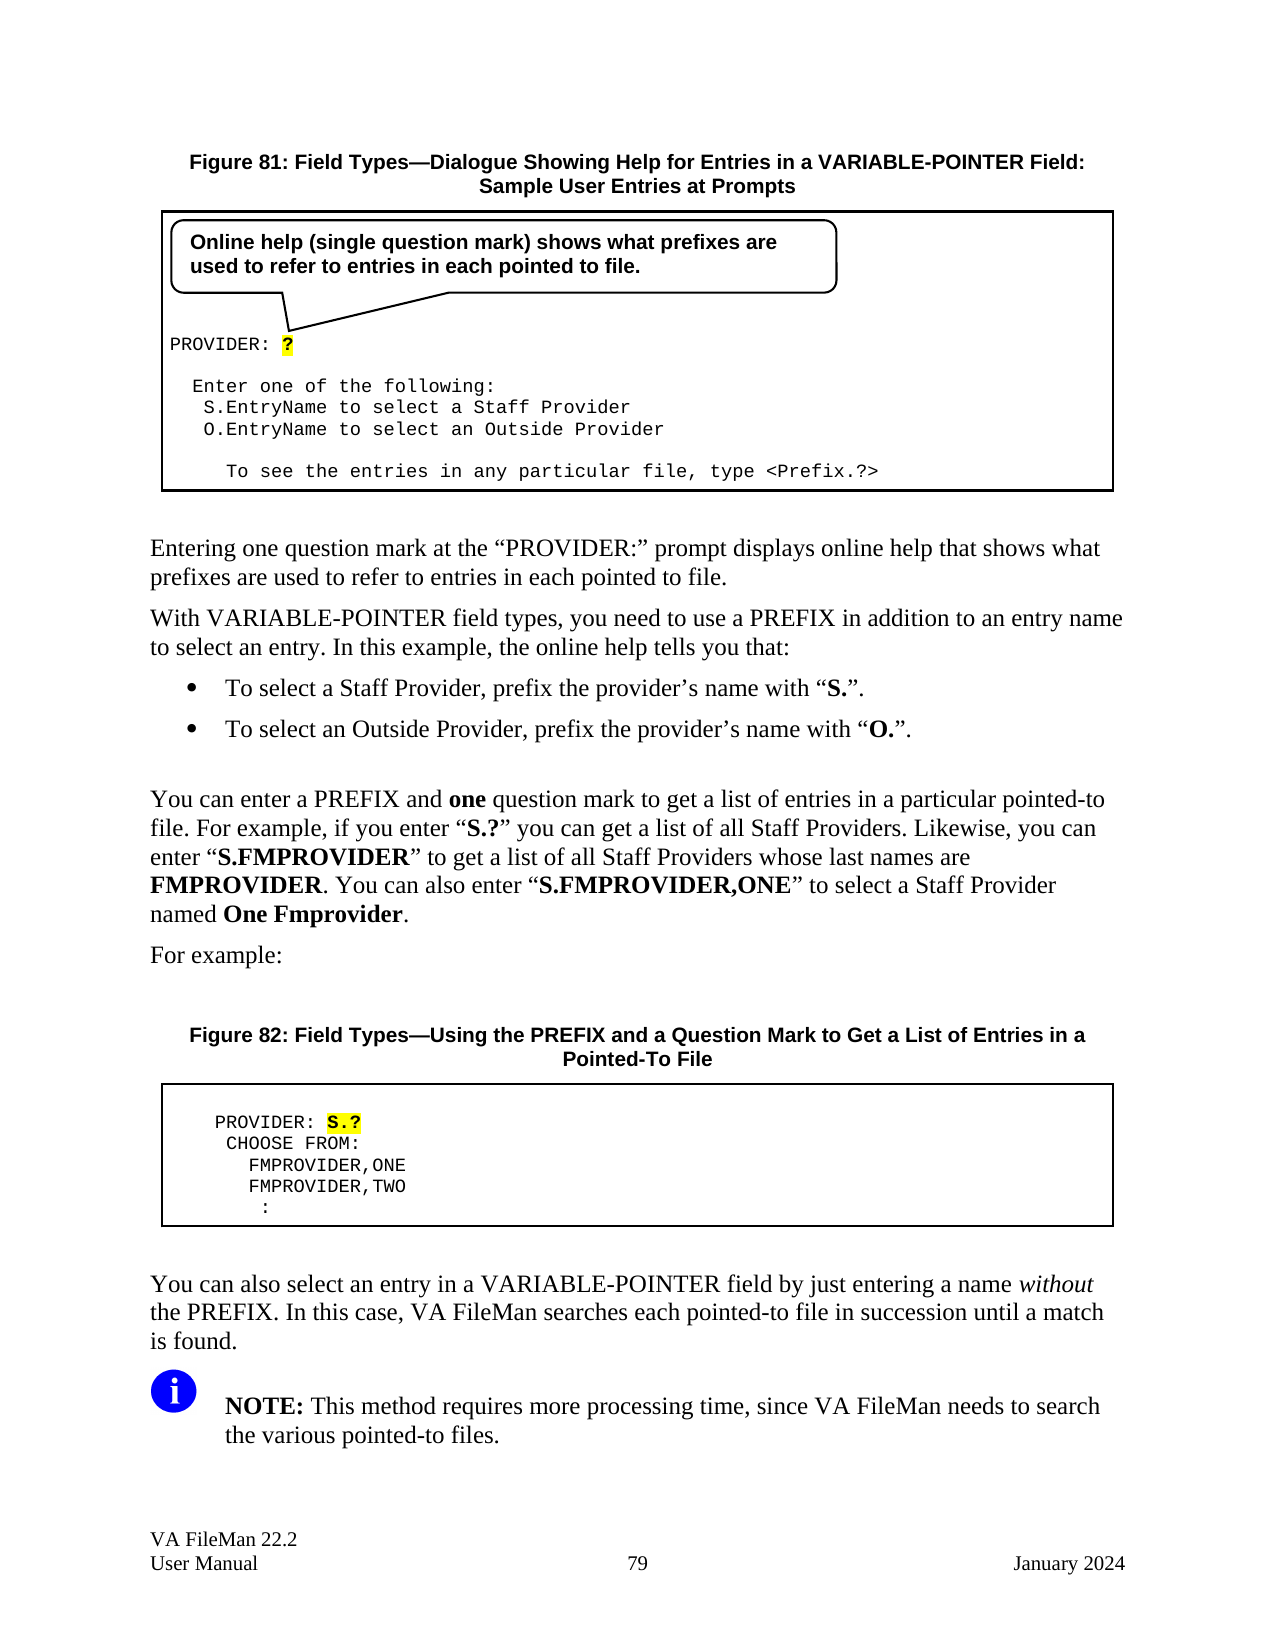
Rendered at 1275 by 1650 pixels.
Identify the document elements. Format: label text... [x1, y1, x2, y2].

text To see the entries in any particular file, type <Prefix.?> [163, 454, 1112, 489]
text : [163, 1189, 1112, 1225]
text For example: [150, 940, 1125, 969]
text S.EntryName to select a Staff Provider [163, 390, 1112, 411]
list To select a Staff Provider, prefix the provider’s name with “S.”. [187, 673, 1125, 702]
text With VARIABLE-POINTER field types, you need to use a PREFIX in addition to an entry name to select an entry. In this example, the online help tells you that: [150, 603, 1125, 660]
text You can also select an entry in a VARIABLE-POINTER field by just entering a name without the PREFIX. In this case, VA FileMan searches each pointed-to file in succession until a match is found. [150, 1269, 1125, 1355]
text O.EntryName to select an Outside Provider [163, 411, 1112, 441]
text NOTE: This method requires more processing time, since VA FileMan needs to search the various pointed-to files. [150, 1367, 1125, 1448]
text FMPROVIDER,TWO [163, 1168, 1112, 1189]
text PROVIDER: ? [163, 326, 1112, 356]
text CHOOSE FROM: [163, 1126, 1112, 1147]
text Enter one of the following: [163, 369, 1112, 390]
picture [150, 1367, 197, 1415]
text You can enter a PREFIX and one question mark to get a list of entries in a particular pointed-to file. For example, if you enter “S.?” you can get a list of all Staff Providers. Likewise, you can enter “S.FMPROVIDER” to get a list of all Staff Providers whose last names are FMPROVIDER. You can also enter “S.FMPROVIDER,ONE” to select a Staff Provider named One Fmprovider. [150, 784, 1125, 928]
text Entering one question mark at the “PROVIDER:” prompt displays online help that shows what prefixes are used to refer to entries in each pointed to file. [150, 533, 1125, 590]
text FMPROVIDER,ONE [163, 1147, 1112, 1168]
text PROVIDER: S.? [163, 1104, 1112, 1126]
list To select an Outside Provider, prefix the provider’s name with “O.”. [187, 714, 1125, 743]
